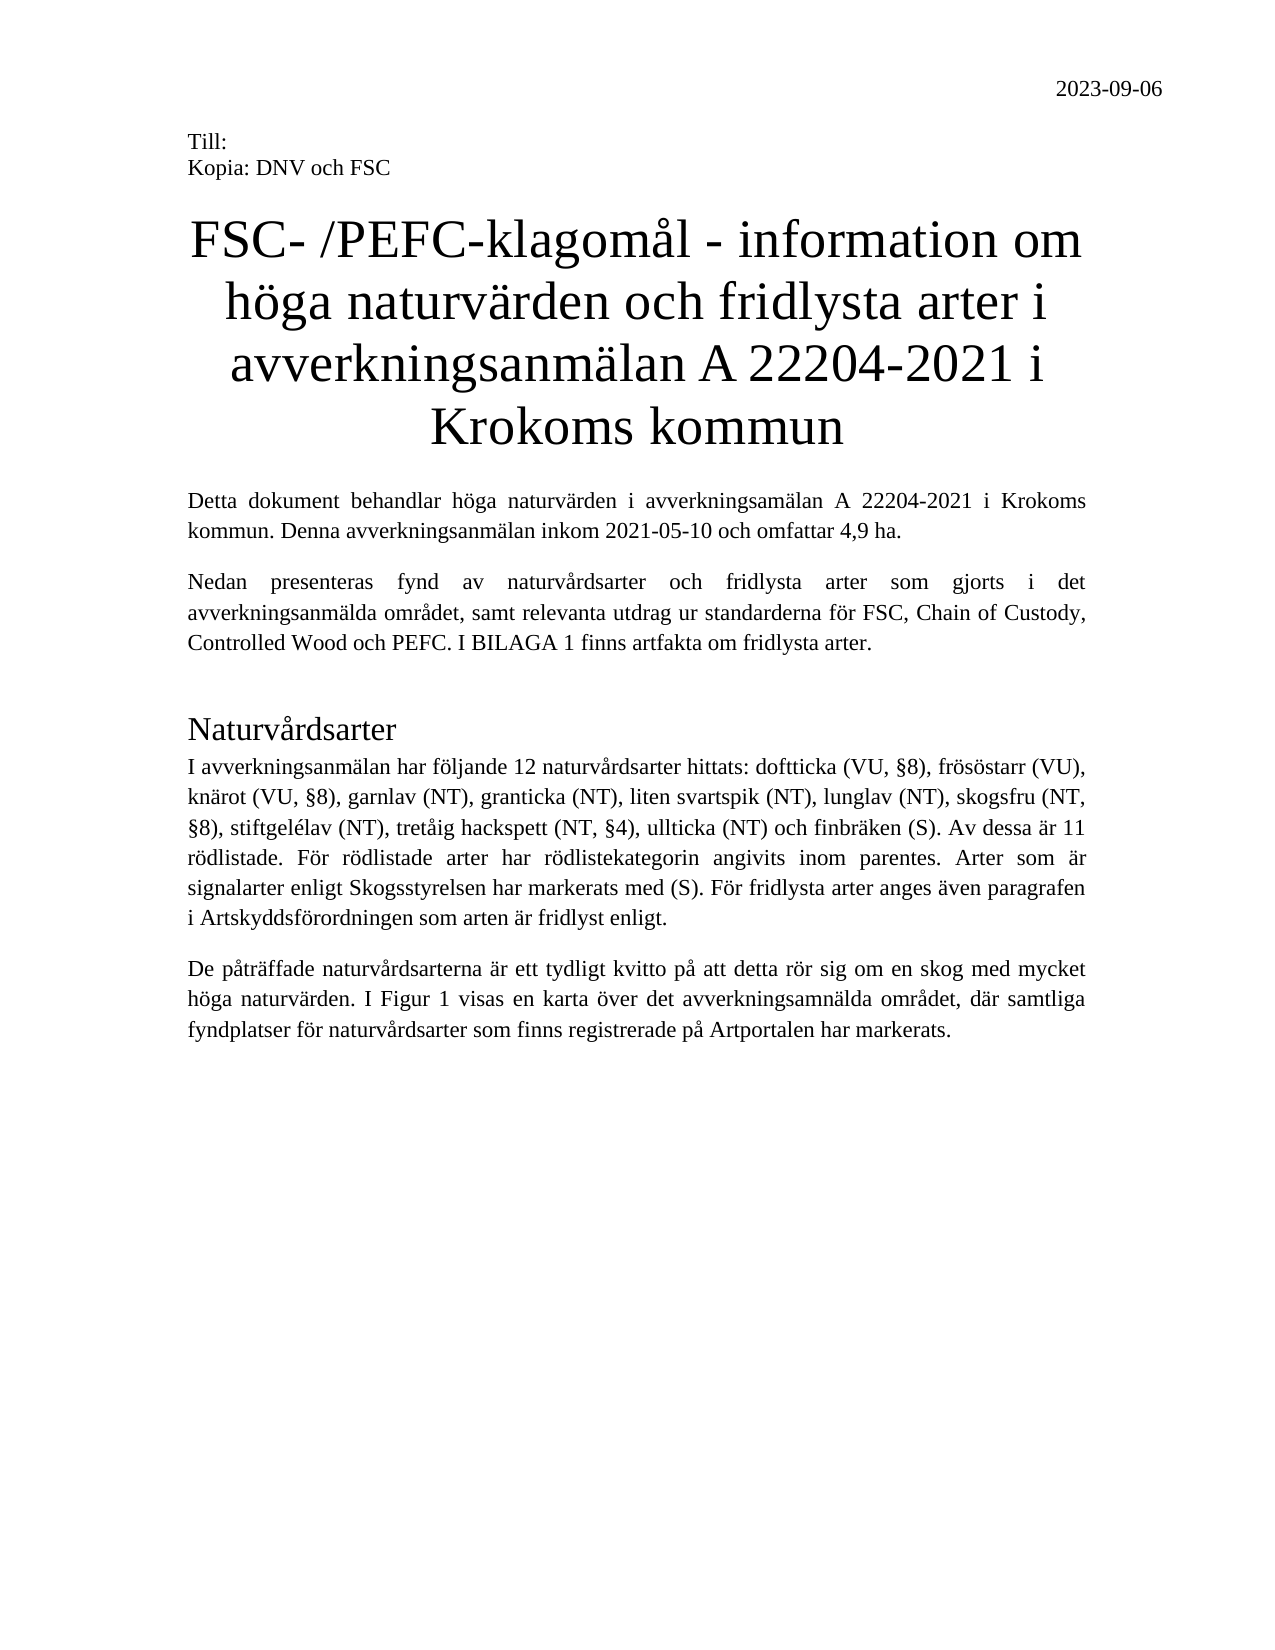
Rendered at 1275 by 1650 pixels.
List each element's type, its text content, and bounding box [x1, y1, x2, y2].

text Detta dokument behandlar höga naturvärden i avverkningsamälan A 22204-2021 i Krokoms kommun. Denna avverkningsanmälan inkom 2021-05-10 och omfattar 4,9 ha. [187, 487, 1087, 544]
text De påträffade naturvårdsarterna är ett tydligt kvitto på att detta rör sig om en skog med mycket höga naturvärden. I Figur 1 visas en karta över det avverkningsamnälda området, där samtliga fyndplatser för naturvårdsarter som finns registrerade på Artportalen har markerats. [187, 955, 1087, 1042]
text Nedan presenteras fynd av naturvårdsarter och fridlysta arter som gjorts i det avverkningsanmälda området, samt relevanta utdrag ur standarderna för FSC, Chain of Custody, Controlled Wood och PEFC. I BILAGA 1 finns artfakta om fridlysta arter. [187, 568, 1087, 655]
title FSC- /PEFC-klagomål - information om höga naturvärden och fridlysta arter i avverkningsanmälan A 22204-2021 i Krokoms kommun [187, 207, 1087, 456]
text I avverkningsanmälan har följande 12 naturvårdsarter hittats: doftticka (VU, §8), frösöstarr (VU), knärot (VU, §8), garnlav (NT), granticka (NT), liten svartspik (NT), lunglav (NT), skogsfru (NT, §8), stiftgelélav (NT), tretåig hackspett (NT, §4), ullticka (NT) och finbräken (S). Av dessa är 11 rödlistade. För rödlistade arter har rödlistekategorin angivits inom parentes. Arter som är signalarter enligt Skogsstyrelsen har markerats med (S). För fridlysta arter anges även paragrafen i Artskyddsförordningen som arten är fridlyst enligt. [187, 753, 1087, 931]
subtitle Naturvårdsarter [187, 709, 1087, 747]
